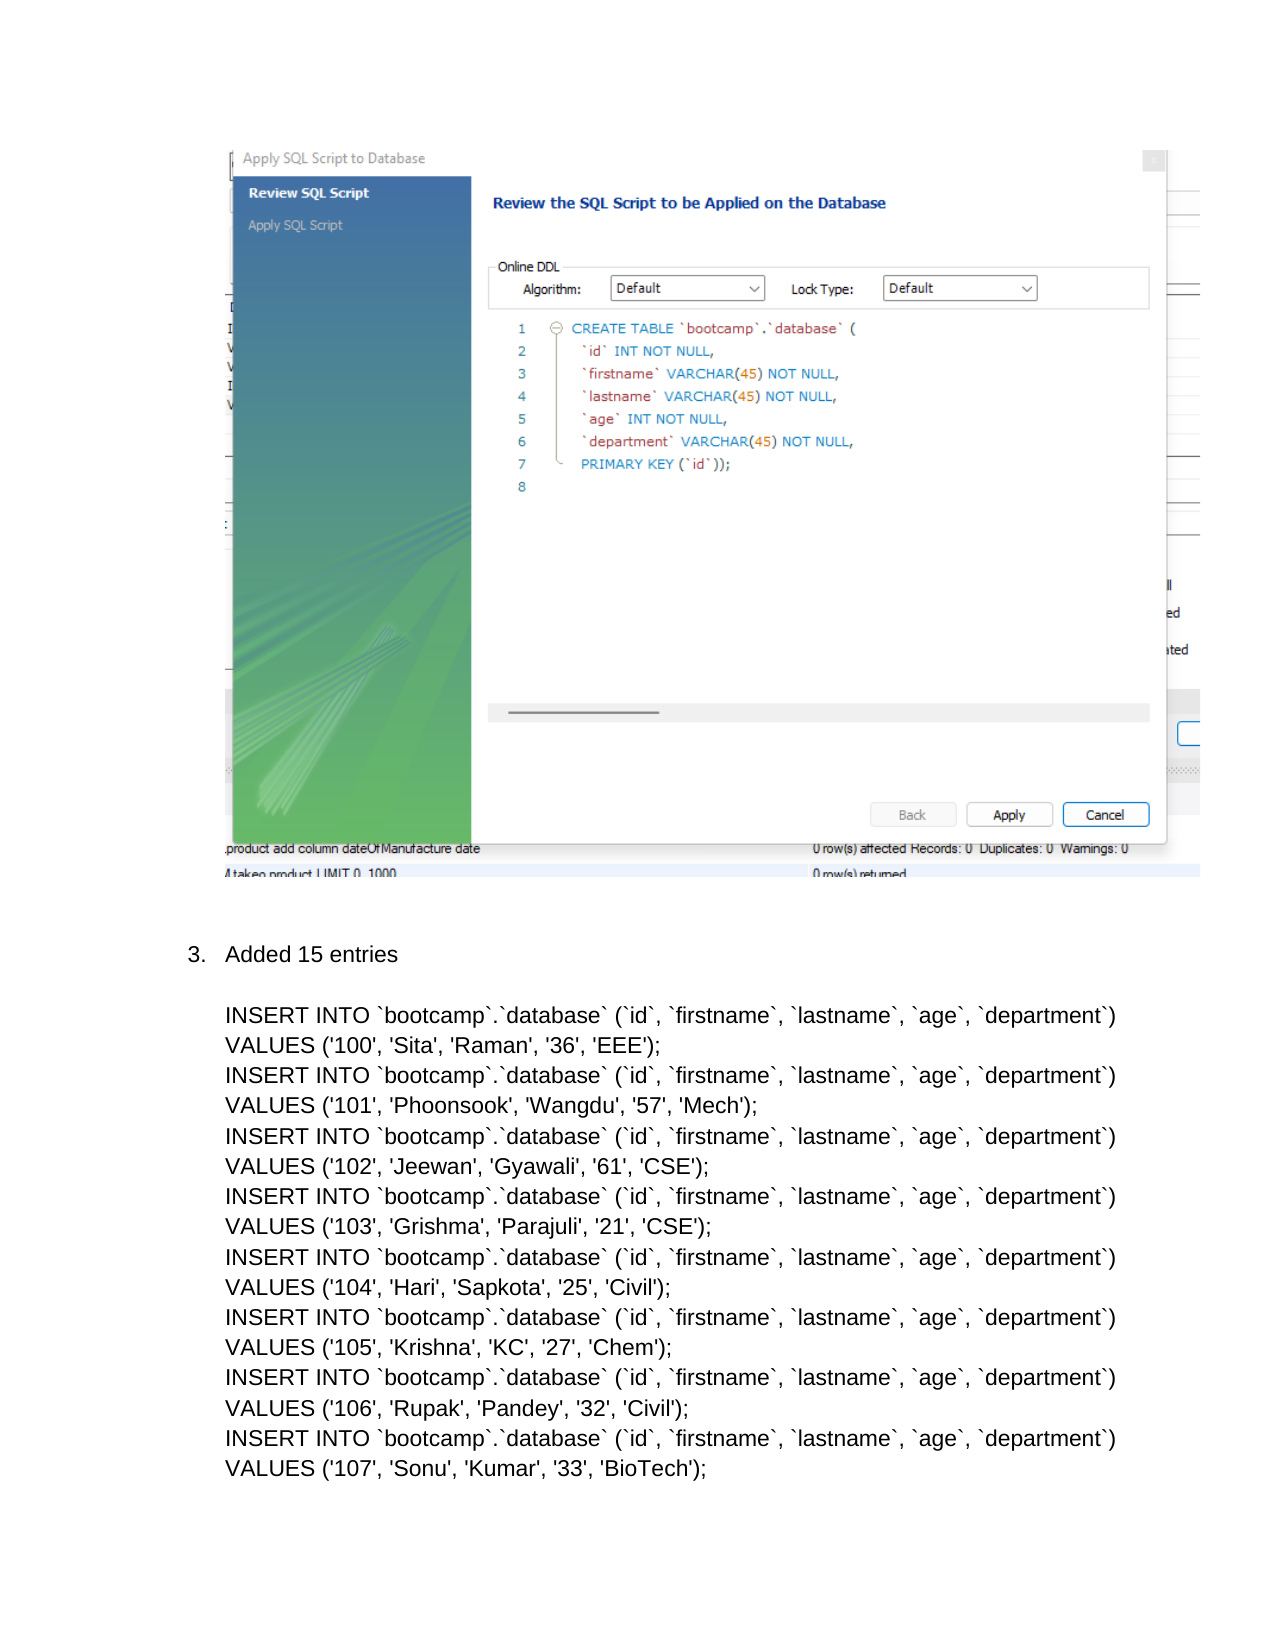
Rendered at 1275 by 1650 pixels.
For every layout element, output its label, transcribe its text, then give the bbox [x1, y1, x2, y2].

text INSERT INTO `bootcamp`.`database` (`id`, `firstname`, `lastname`, `age`, `department`) VALUES ('106', 'Rupak', 'Pandey', '32', 'Civil'); [225, 1364, 1125, 1421]
text INSERT INTO `bootcamp`.`database` (`id`, `firstname`, `lastname`, `age`, `department`) VALUES ('102', 'Jeewan', 'Gyawali', '61', 'CSE'); [225, 1123, 1125, 1179]
text INSERT INTO `bootcamp`.`database` (`id`, `firstname`, `lastname`, `age`, `department`) VALUES ('103', 'Grishma', 'Parajuli', '21', 'CSE'); [225, 1183, 1125, 1239]
text INSERT INTO `bootcamp`.`database` (`id`, `firstname`, `lastname`, `age`, `department`) VALUES ('107', 'Sonu', 'Kumar', '33', 'BioTech'); [225, 1425, 1125, 1481]
text INSERT INTO `bootcamp`.`database` (`id`, `firstname`, `lastname`, `age`, `department`) VALUES ('100', 'Sita', 'Raman', '36', 'EEE'); [225, 1002, 1125, 1058]
text INSERT INTO `bootcamp`.`database` (`id`, `firstname`, `lastname`, `age`, `department`) VALUES ('105', 'Krishna', 'KC', '27', 'Chem'); [225, 1304, 1125, 1360]
list Added 15 entries [187, 941, 1125, 968]
picture [225, 150, 1200, 877]
text INSERT INTO `bootcamp`.`database` (`id`, `firstname`, `lastname`, `age`, `department`) VALUES ('101', 'Phoonsook', 'Wangdu', '57', 'Mech'); [225, 1062, 1125, 1119]
text INSERT INTO `bootcamp`.`database` (`id`, `firstname`, `lastname`, `age`, `department`) VALUES ('104', 'Hari', 'Sapkota', '25', 'Civil'); [225, 1243, 1125, 1300]
